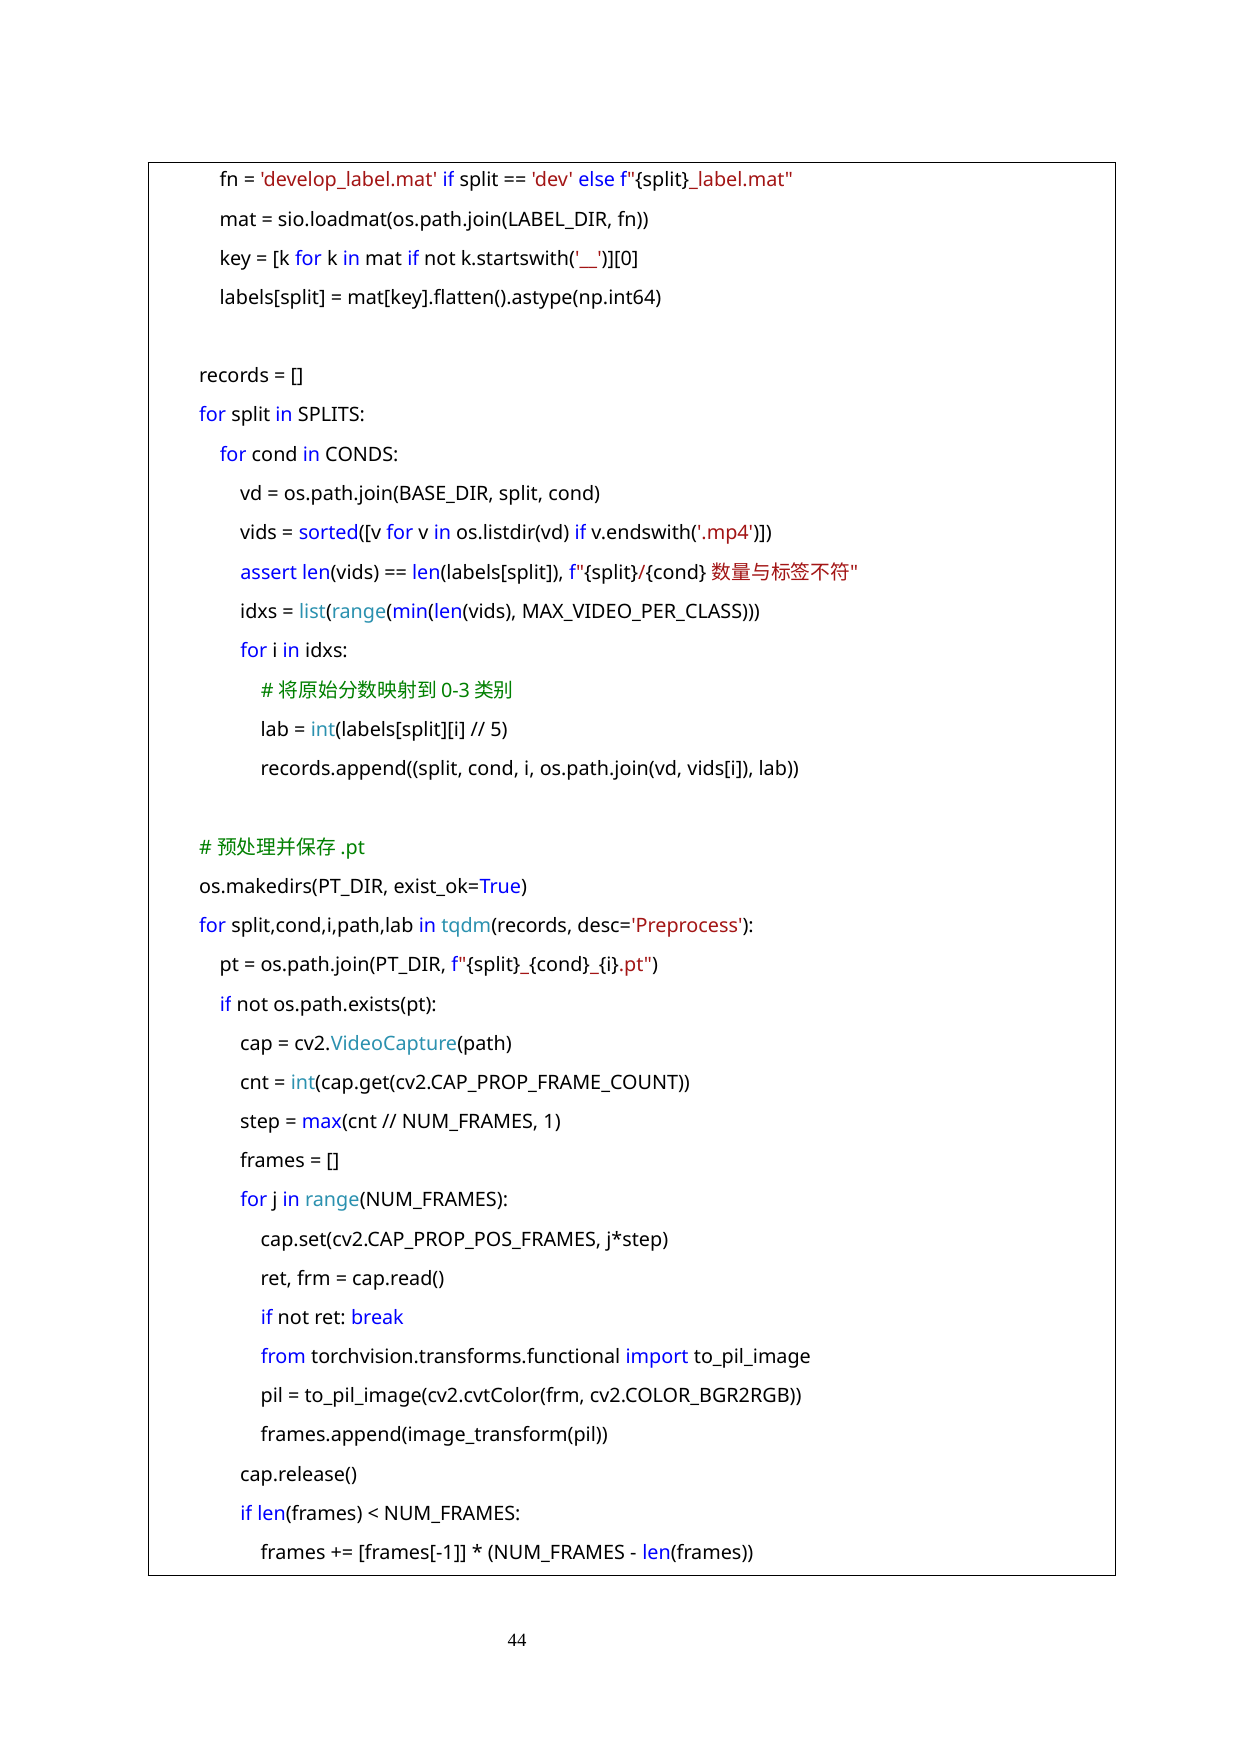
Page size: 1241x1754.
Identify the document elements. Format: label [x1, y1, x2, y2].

table_cell [149, 163, 1115, 1575]
